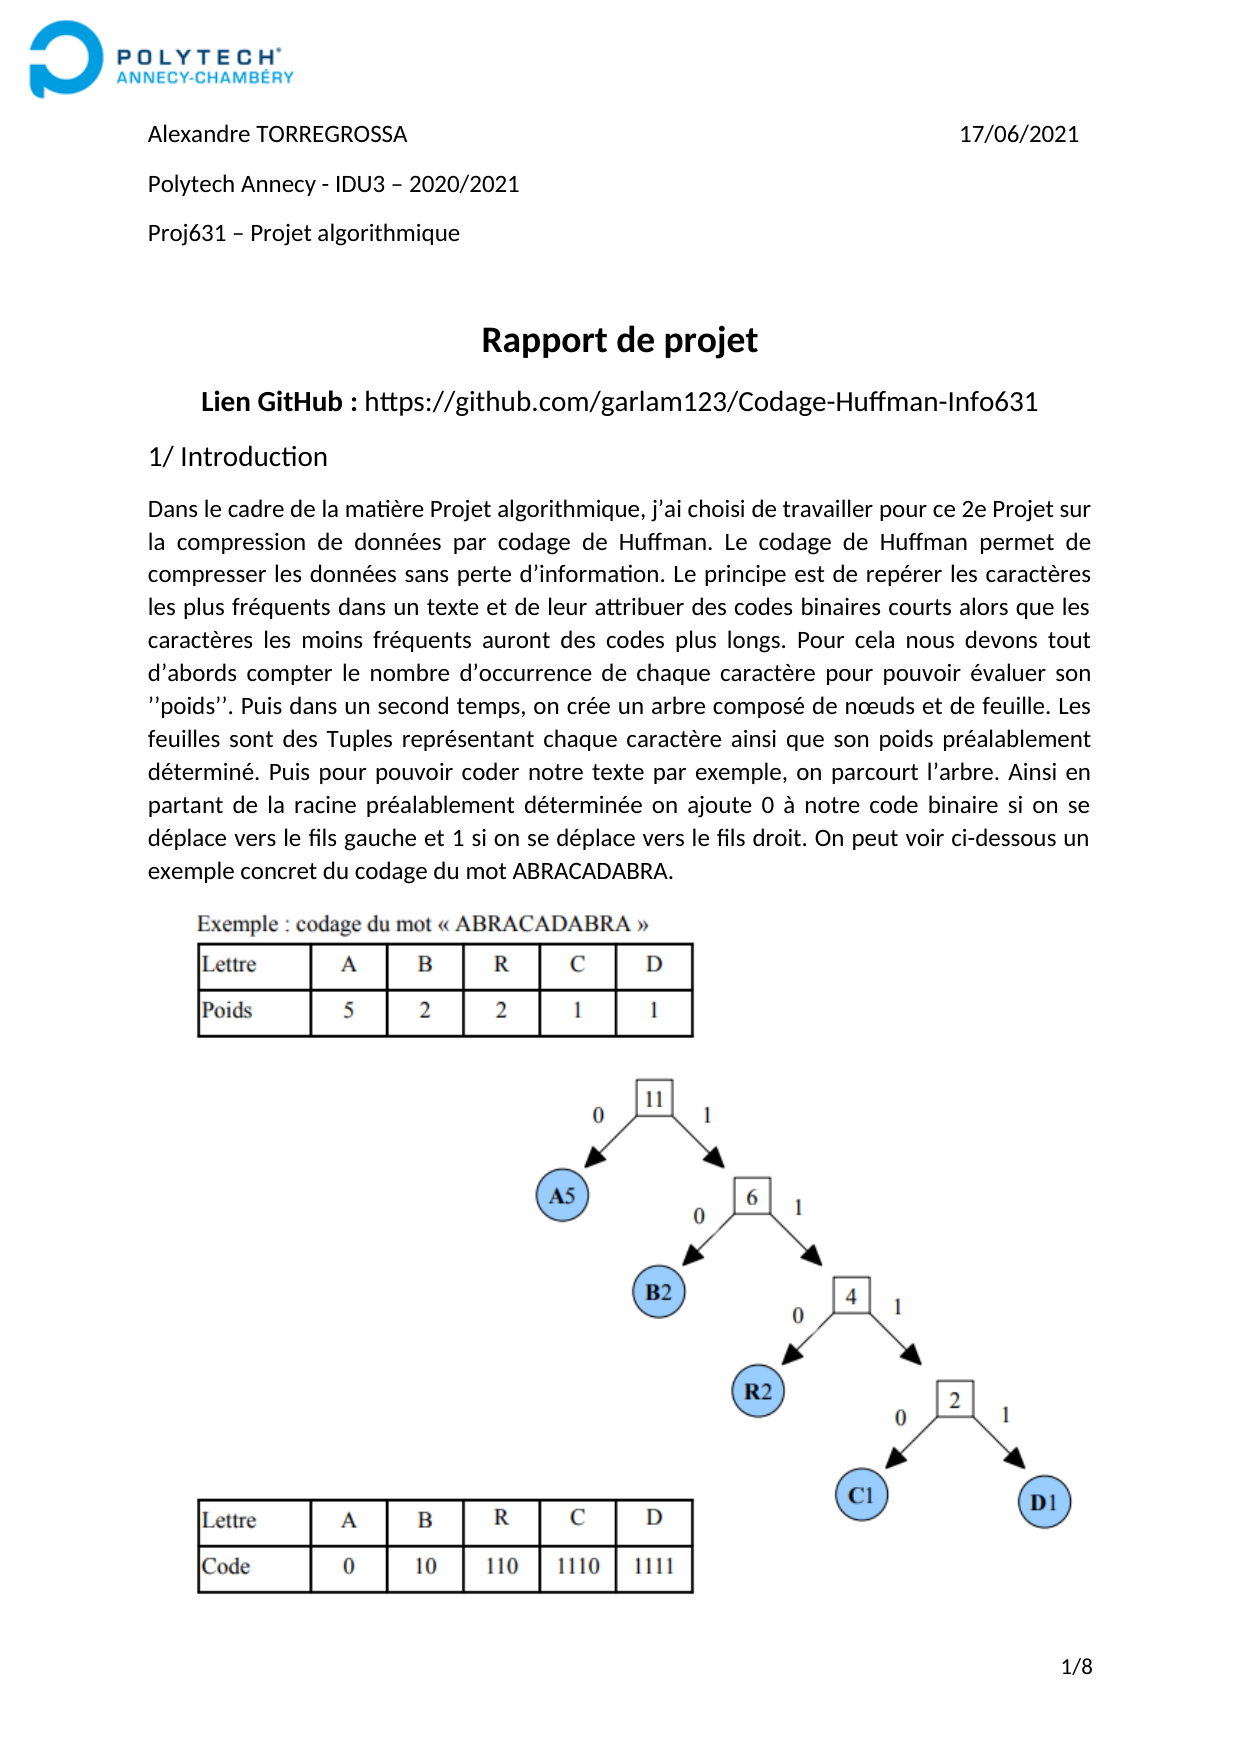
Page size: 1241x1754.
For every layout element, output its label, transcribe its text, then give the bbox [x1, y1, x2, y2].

text Lien GitHub : https://github.com/garlam123/Codage-Huffman-Info631 [148, 383, 1092, 418]
text Rapport de projet [148, 316, 1092, 362]
text Proj631 – Projet algorithmique [148, 217, 1092, 248]
text Polytech Annecy - IDU3 – 2020/2021 [148, 168, 1092, 198]
picture [147, 904, 1093, 1620]
text 1/ Introduction [148, 438, 1092, 473]
text Dans le cadre de la matière Projet algorithmique, j’ai choisi de travailler pour ce 2e Projet sur la compression de données par codage de Huffman. Le codage de Huffman permet de compresser les données sans perte d’information. Le principe est de repérer les caractères les plus fréquents dans un texte et de leur attribuer des codes binaires courts alors que les caractères les moins fréquents auront des codes plus longs. Pour cela nous devons tout d’abords compter le nombre d’occurrence de chaque caractère pour pouvoir évaluer son ’’poids’’. Puis dans un second temps, on crée un arbre composé de nœuds et de feuille. Les feuilles sont des Tuples représentant chaque caractère ainsi que son poids préalablement déterminé. Puis pour pouvoir coder notre texte par exemple, on parcourt l’arbre. Ainsi en partant de la racine préalablement déterminée on ajoute 0 à notre code binaire si on se déplace vers le fils gauche et 1 si on se déplace vers le fils droit. On peut voir ci-dessous un exemple concret du codage du mot ABRACADABRA. [148, 493, 1092, 885]
text Alexandre TORREGROSSA 17/06/2021 [148, 118, 1092, 149]
picture [0, 0, 297, 181]
